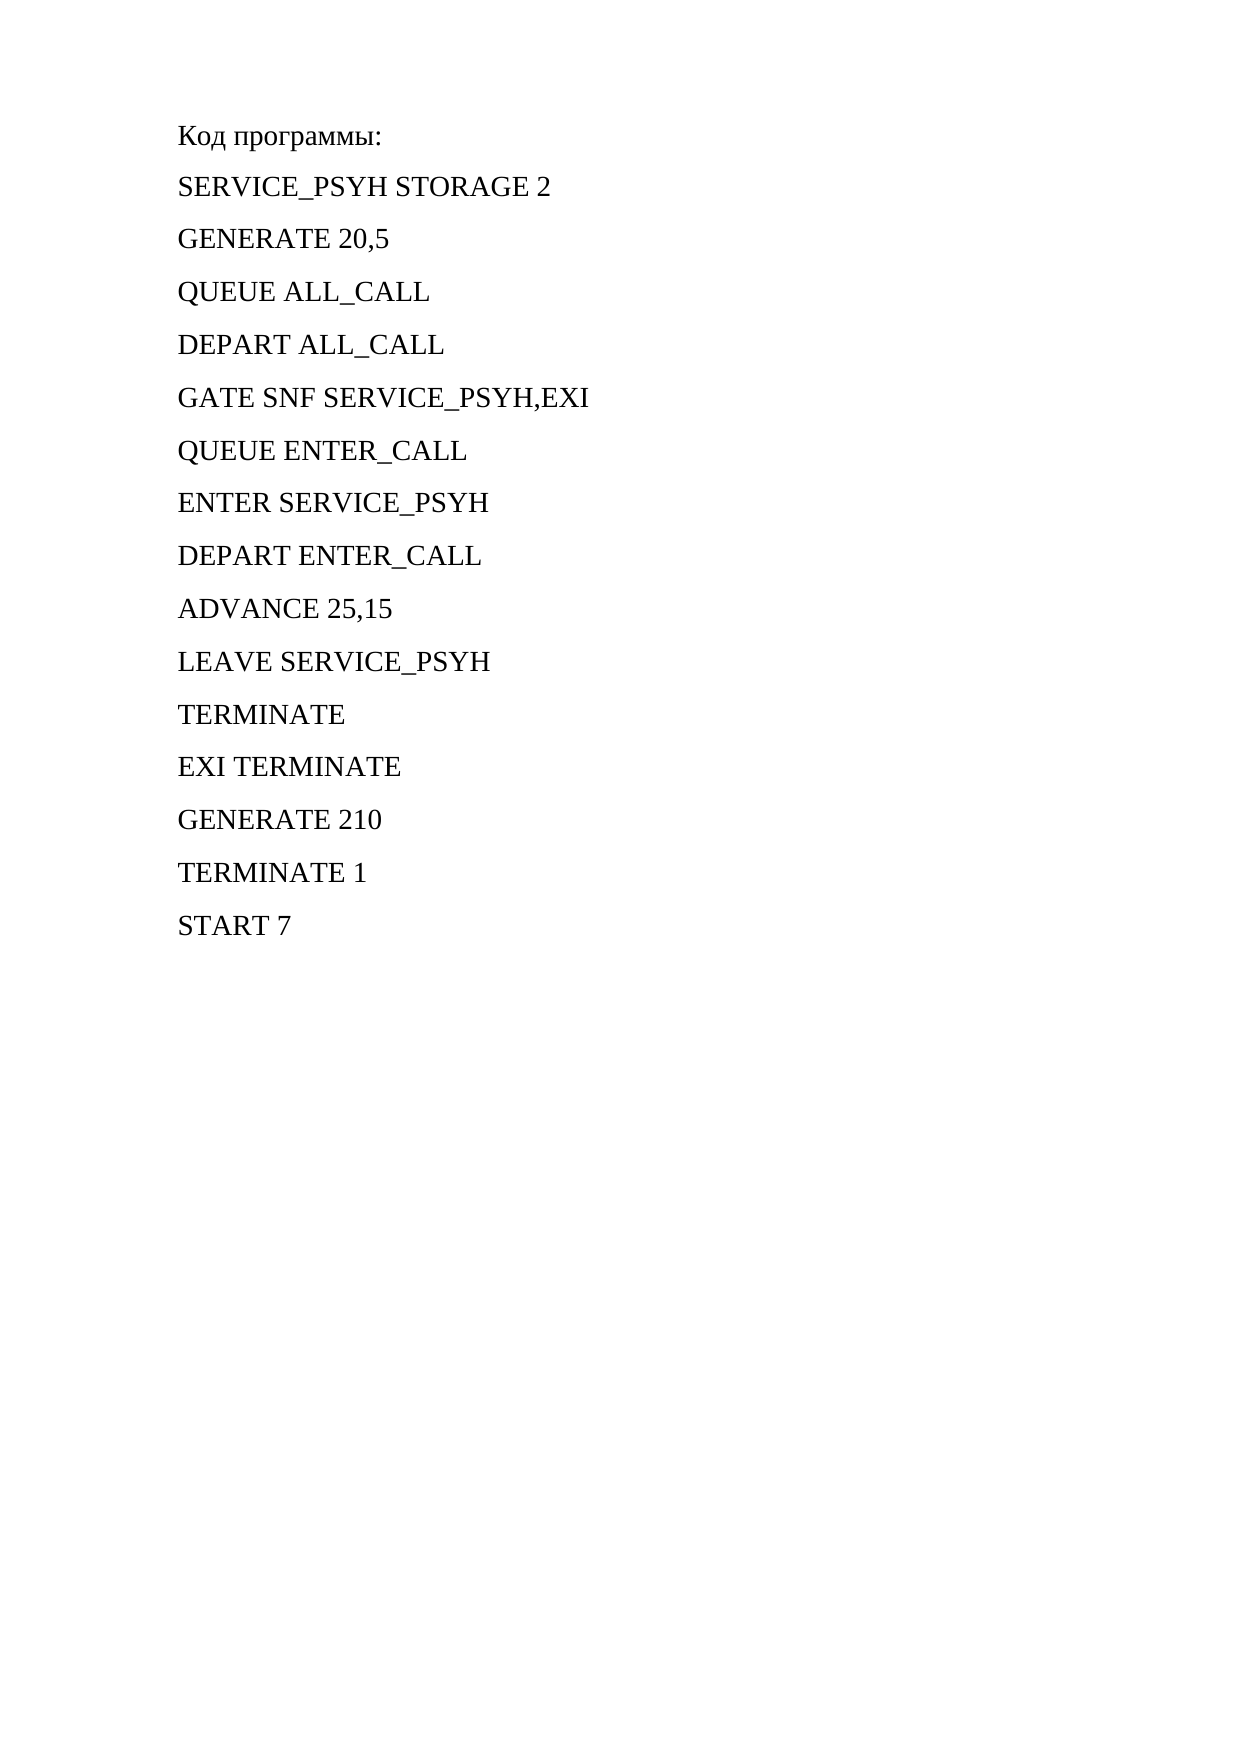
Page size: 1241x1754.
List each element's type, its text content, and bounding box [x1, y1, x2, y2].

text GATE SNF SERVICE_PSYH,EXI [177, 380, 1152, 413]
text START 7 [177, 908, 1152, 942]
text Код программы: [177, 118, 1143, 152]
text TERMINATE 1 [177, 855, 1152, 889]
text LEAVE SERVICE_PSYH [177, 644, 1152, 677]
text ENTER SERVICE_PSYH [177, 486, 1152, 519]
text EXI TERMINATE [177, 749, 1152, 783]
text GENERATE 20,5 [177, 221, 1152, 255]
text SERVICE_PSYH STORAGE 2 [177, 169, 1152, 202]
text TERMINATE [177, 697, 1152, 730]
text QUEUE ALL_CALL [177, 274, 1152, 308]
text QUEUE ENTER_CALL [177, 433, 1152, 466]
text DEPART ENTER_CALL [177, 538, 1152, 572]
text DEPART ALL_CALL [177, 327, 1152, 361]
text GENERATE 210 [177, 802, 1152, 836]
text ADVANCE 25,15 [177, 591, 1152, 625]
